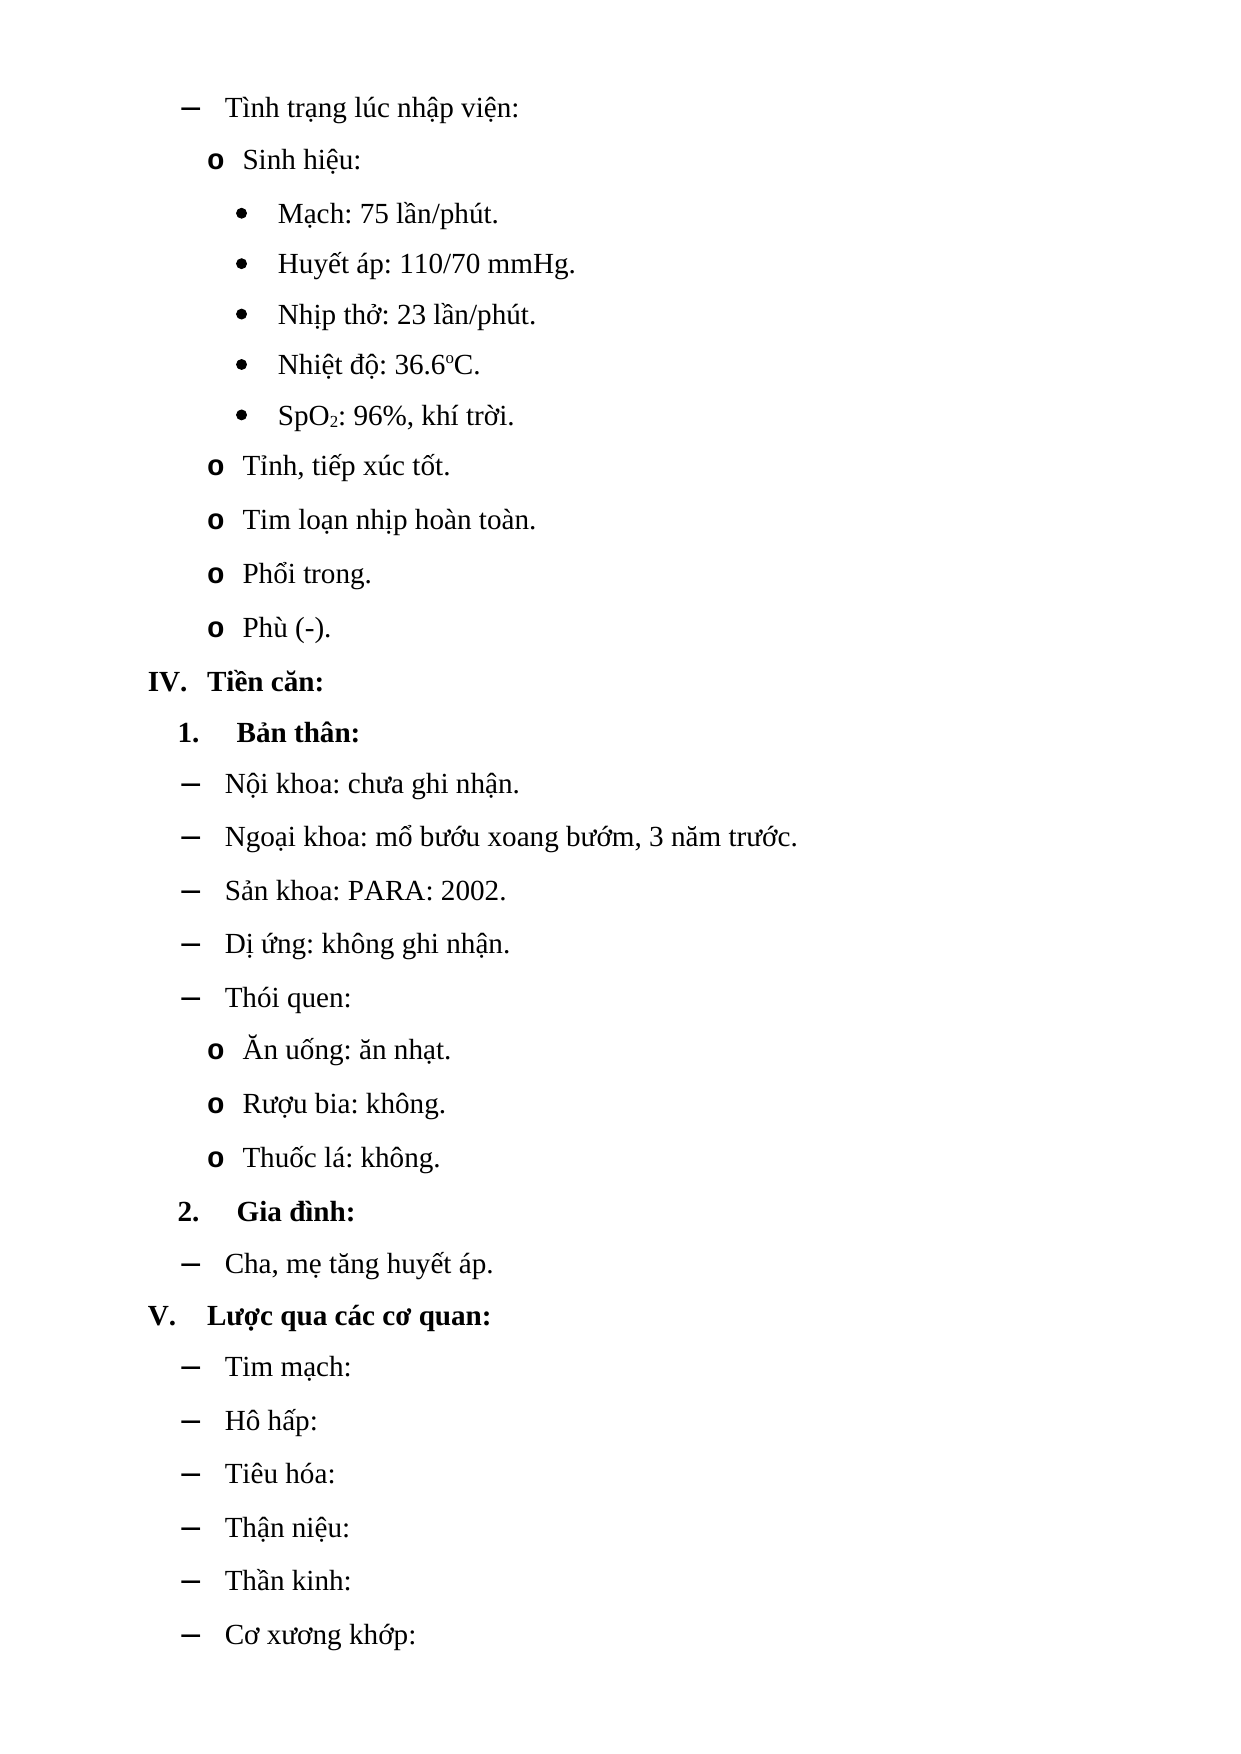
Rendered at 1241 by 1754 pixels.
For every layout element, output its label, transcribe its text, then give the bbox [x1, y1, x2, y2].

list Nhiệt độ: 36.6oC. [236, 347, 1152, 381]
list Nội khoa: chưa ghi nhận. [177, 765, 1152, 801]
list Tỉnh, tiếp xúc tốt. [207, 448, 1152, 484]
list SpO2: 96%, khí trời. [236, 398, 1152, 431]
list Phổi trong. [207, 556, 1152, 592]
list Cha, mẹ tăng huyết áp. [177, 1245, 1152, 1280]
list Gia đình: [177, 1194, 1152, 1228]
list Ngoại khoa: mổ bướu xoang bướm, 3 năm trước. [177, 818, 1152, 854]
list Ăn uống: ăn nhạt. [207, 1032, 1152, 1068]
list Mạch: 75 lần/phút. [236, 196, 1152, 230]
list Tiền căn: [148, 664, 1152, 698]
list Sản khoa: PARA: 2002. [177, 872, 1152, 908]
list Rượu bia: không. [207, 1086, 1152, 1122]
list Dị ứng: không ghi nhận. [177, 925, 1152, 961]
list Hô hấp: [177, 1402, 1152, 1438]
list Sinh hiệu: [207, 142, 1152, 178]
list Bản thân: [177, 715, 1152, 748]
list Thói quen: [177, 979, 1152, 1014]
list Thận niệu: [177, 1509, 1152, 1544]
list Nhịp thở: 23 lần/phút. [236, 297, 1152, 331]
list Thuốc lá: không. [207, 1140, 1152, 1176]
list Cơ xương khớp: [177, 1616, 1152, 1651]
list Thần kinh: [177, 1562, 1152, 1598]
list Huyết áp: 110/70 mmHg. [236, 247, 1152, 280]
list Tim mạch: [177, 1348, 1152, 1384]
list Tim loạn nhịp hoàn toàn. [207, 502, 1152, 538]
list Lược qua các cơ quan: [148, 1298, 1152, 1332]
list Tiêu hóa: [177, 1455, 1152, 1491]
list Tình trạng lúc nhập viện: [177, 89, 1152, 124]
list Phù (-). [207, 610, 1152, 646]
